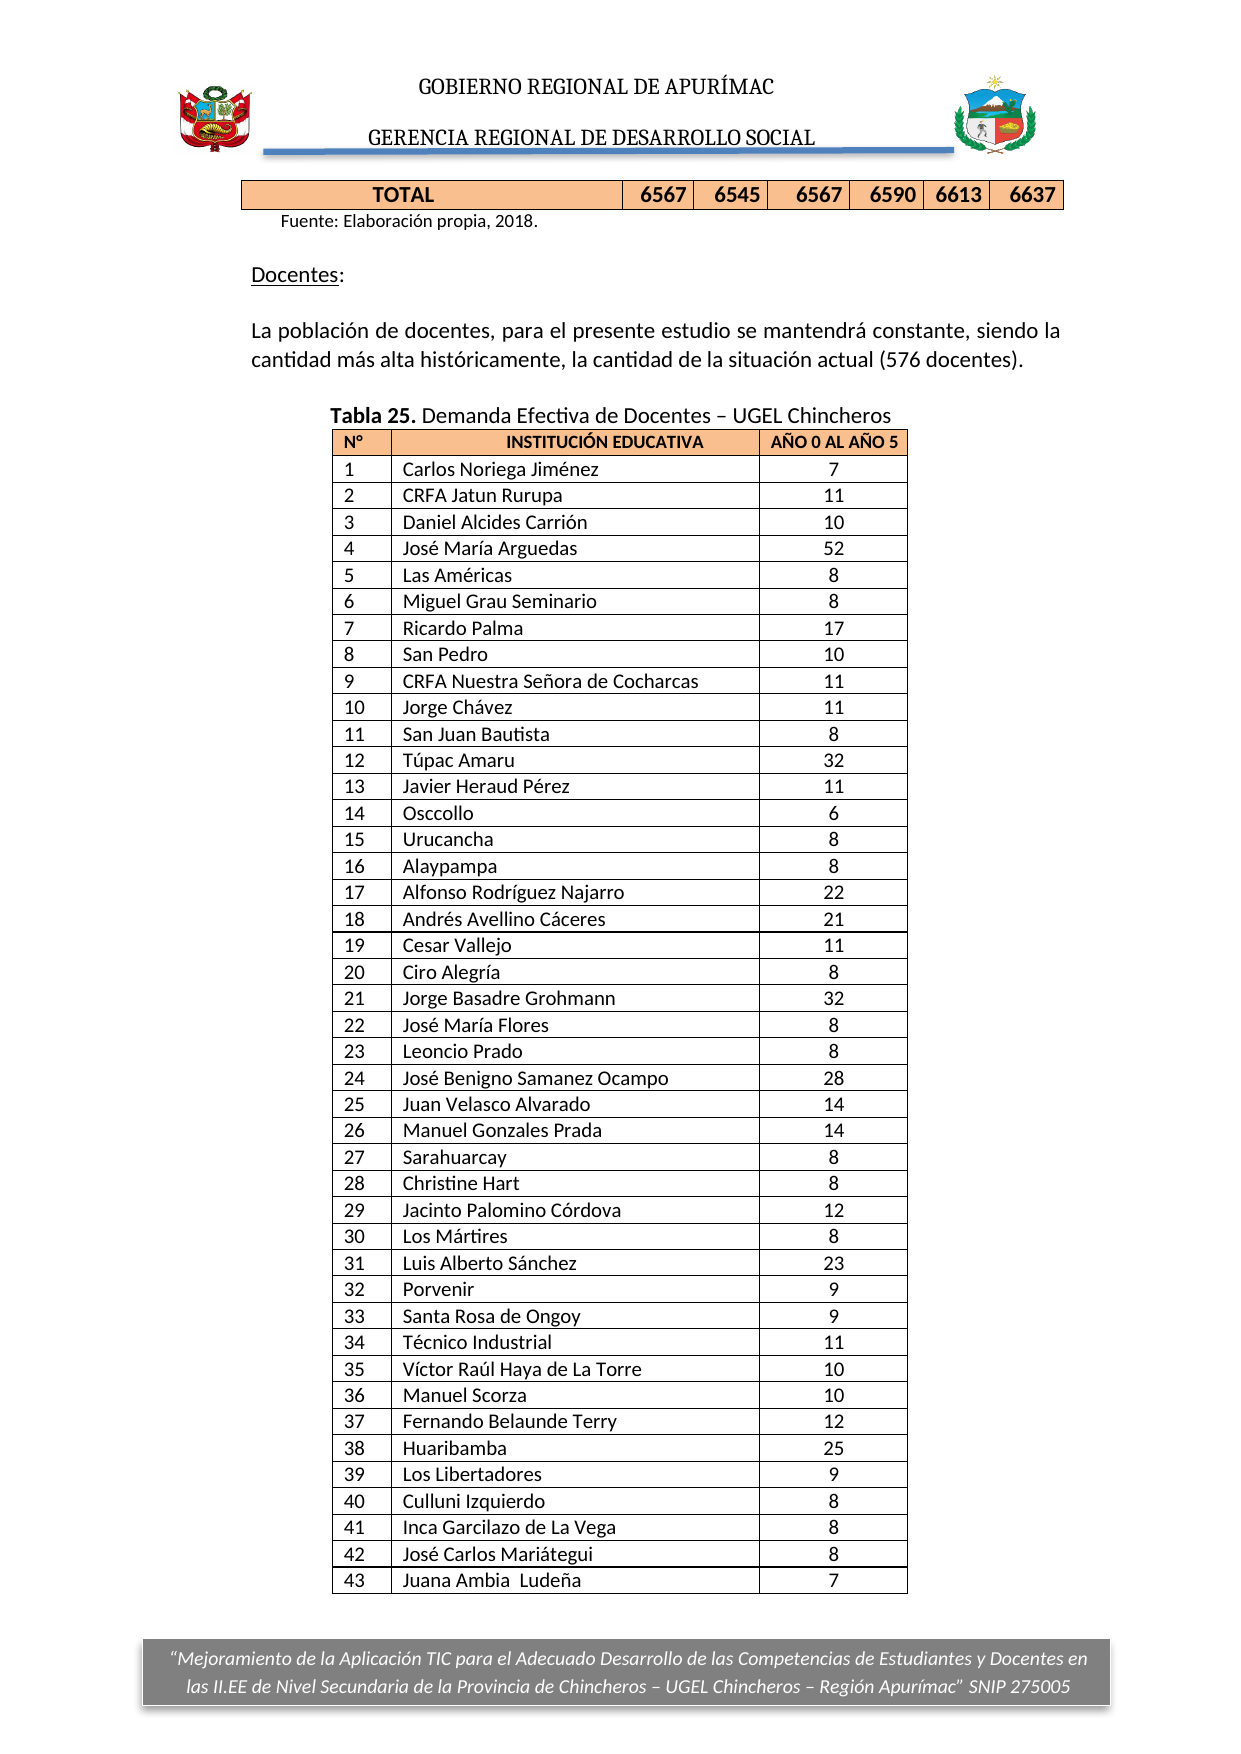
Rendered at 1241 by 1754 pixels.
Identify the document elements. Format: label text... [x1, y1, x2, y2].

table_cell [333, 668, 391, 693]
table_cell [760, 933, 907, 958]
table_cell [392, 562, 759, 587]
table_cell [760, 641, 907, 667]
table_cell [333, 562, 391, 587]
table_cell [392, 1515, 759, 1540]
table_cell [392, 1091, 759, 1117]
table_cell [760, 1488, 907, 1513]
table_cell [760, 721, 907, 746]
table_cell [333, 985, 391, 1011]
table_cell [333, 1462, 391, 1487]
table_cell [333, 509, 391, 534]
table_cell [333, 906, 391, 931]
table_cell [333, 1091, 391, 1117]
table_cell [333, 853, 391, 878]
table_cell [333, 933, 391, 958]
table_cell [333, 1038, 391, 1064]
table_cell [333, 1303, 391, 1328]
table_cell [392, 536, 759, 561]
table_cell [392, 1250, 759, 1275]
picture [174, 84, 255, 154]
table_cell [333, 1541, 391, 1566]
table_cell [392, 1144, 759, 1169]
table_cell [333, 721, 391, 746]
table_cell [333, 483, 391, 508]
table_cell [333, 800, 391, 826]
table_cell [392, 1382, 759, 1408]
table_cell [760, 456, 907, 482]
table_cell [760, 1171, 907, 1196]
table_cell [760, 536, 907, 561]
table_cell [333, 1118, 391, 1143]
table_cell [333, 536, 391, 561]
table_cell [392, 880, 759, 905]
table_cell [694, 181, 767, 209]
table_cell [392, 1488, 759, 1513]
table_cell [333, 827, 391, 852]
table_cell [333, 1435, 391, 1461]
text Tabla 25. Demanda Efectiva de Docentes – UGEL Chincheros [325, 401, 1122, 429]
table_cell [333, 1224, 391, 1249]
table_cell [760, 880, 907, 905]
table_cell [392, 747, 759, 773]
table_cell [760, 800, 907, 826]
text Docentes: [251, 261, 1122, 289]
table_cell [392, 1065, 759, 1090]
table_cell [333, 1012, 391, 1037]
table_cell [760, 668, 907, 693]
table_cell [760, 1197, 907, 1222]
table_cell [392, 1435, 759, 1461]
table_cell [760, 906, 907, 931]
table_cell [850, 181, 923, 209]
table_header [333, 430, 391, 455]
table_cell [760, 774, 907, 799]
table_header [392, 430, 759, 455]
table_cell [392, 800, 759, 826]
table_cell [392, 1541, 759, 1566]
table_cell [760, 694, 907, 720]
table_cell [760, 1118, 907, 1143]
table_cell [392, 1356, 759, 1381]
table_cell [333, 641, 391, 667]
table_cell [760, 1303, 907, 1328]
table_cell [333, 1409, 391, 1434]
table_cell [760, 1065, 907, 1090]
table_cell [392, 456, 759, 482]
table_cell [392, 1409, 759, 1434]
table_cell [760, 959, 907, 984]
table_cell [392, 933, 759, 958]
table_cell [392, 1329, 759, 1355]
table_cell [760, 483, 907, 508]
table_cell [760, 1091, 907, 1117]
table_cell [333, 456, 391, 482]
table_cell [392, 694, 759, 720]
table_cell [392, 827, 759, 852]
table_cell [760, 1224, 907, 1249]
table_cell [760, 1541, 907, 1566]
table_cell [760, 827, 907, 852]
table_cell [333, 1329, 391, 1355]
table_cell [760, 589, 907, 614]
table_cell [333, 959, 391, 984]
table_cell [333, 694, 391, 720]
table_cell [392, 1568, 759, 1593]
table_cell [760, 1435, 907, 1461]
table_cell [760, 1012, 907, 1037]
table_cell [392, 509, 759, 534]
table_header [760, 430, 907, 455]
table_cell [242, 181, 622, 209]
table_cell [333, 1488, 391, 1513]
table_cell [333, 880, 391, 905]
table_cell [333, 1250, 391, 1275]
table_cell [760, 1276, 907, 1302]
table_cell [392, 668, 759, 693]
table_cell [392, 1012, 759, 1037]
picture [954, 74, 1036, 154]
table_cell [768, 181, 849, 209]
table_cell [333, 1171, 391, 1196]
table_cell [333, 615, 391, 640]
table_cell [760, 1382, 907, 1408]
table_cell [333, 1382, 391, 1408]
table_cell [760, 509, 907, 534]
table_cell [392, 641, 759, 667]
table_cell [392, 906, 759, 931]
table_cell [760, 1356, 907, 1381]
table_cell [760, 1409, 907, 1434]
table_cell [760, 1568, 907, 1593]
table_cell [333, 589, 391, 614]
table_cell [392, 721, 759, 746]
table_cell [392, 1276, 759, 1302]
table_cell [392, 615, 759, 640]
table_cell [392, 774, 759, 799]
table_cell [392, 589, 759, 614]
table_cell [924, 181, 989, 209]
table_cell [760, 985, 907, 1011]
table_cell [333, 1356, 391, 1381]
text La población de docentes, para el presente estudio se mantendrá constante, siendo la cantidad más alta históricamente, la cantidad de la situación actual (576 docentes). [251, 317, 1063, 373]
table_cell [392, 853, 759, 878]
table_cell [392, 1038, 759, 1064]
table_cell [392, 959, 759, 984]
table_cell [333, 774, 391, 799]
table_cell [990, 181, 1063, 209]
text Fuente: Elaboración propia, 2018. [177, 210, 1063, 233]
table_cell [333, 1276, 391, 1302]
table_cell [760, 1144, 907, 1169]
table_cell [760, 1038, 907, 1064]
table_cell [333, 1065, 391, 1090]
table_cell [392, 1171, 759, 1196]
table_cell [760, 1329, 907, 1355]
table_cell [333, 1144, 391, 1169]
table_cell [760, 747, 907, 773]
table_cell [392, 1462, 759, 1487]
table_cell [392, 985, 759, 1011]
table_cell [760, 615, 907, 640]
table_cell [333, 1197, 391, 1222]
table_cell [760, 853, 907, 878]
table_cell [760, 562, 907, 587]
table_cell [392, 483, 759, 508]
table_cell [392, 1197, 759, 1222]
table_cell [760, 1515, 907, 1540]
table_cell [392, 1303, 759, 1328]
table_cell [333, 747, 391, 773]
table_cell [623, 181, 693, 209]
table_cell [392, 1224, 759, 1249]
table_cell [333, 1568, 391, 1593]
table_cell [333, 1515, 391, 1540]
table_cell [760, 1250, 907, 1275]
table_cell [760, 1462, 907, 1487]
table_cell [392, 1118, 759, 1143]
